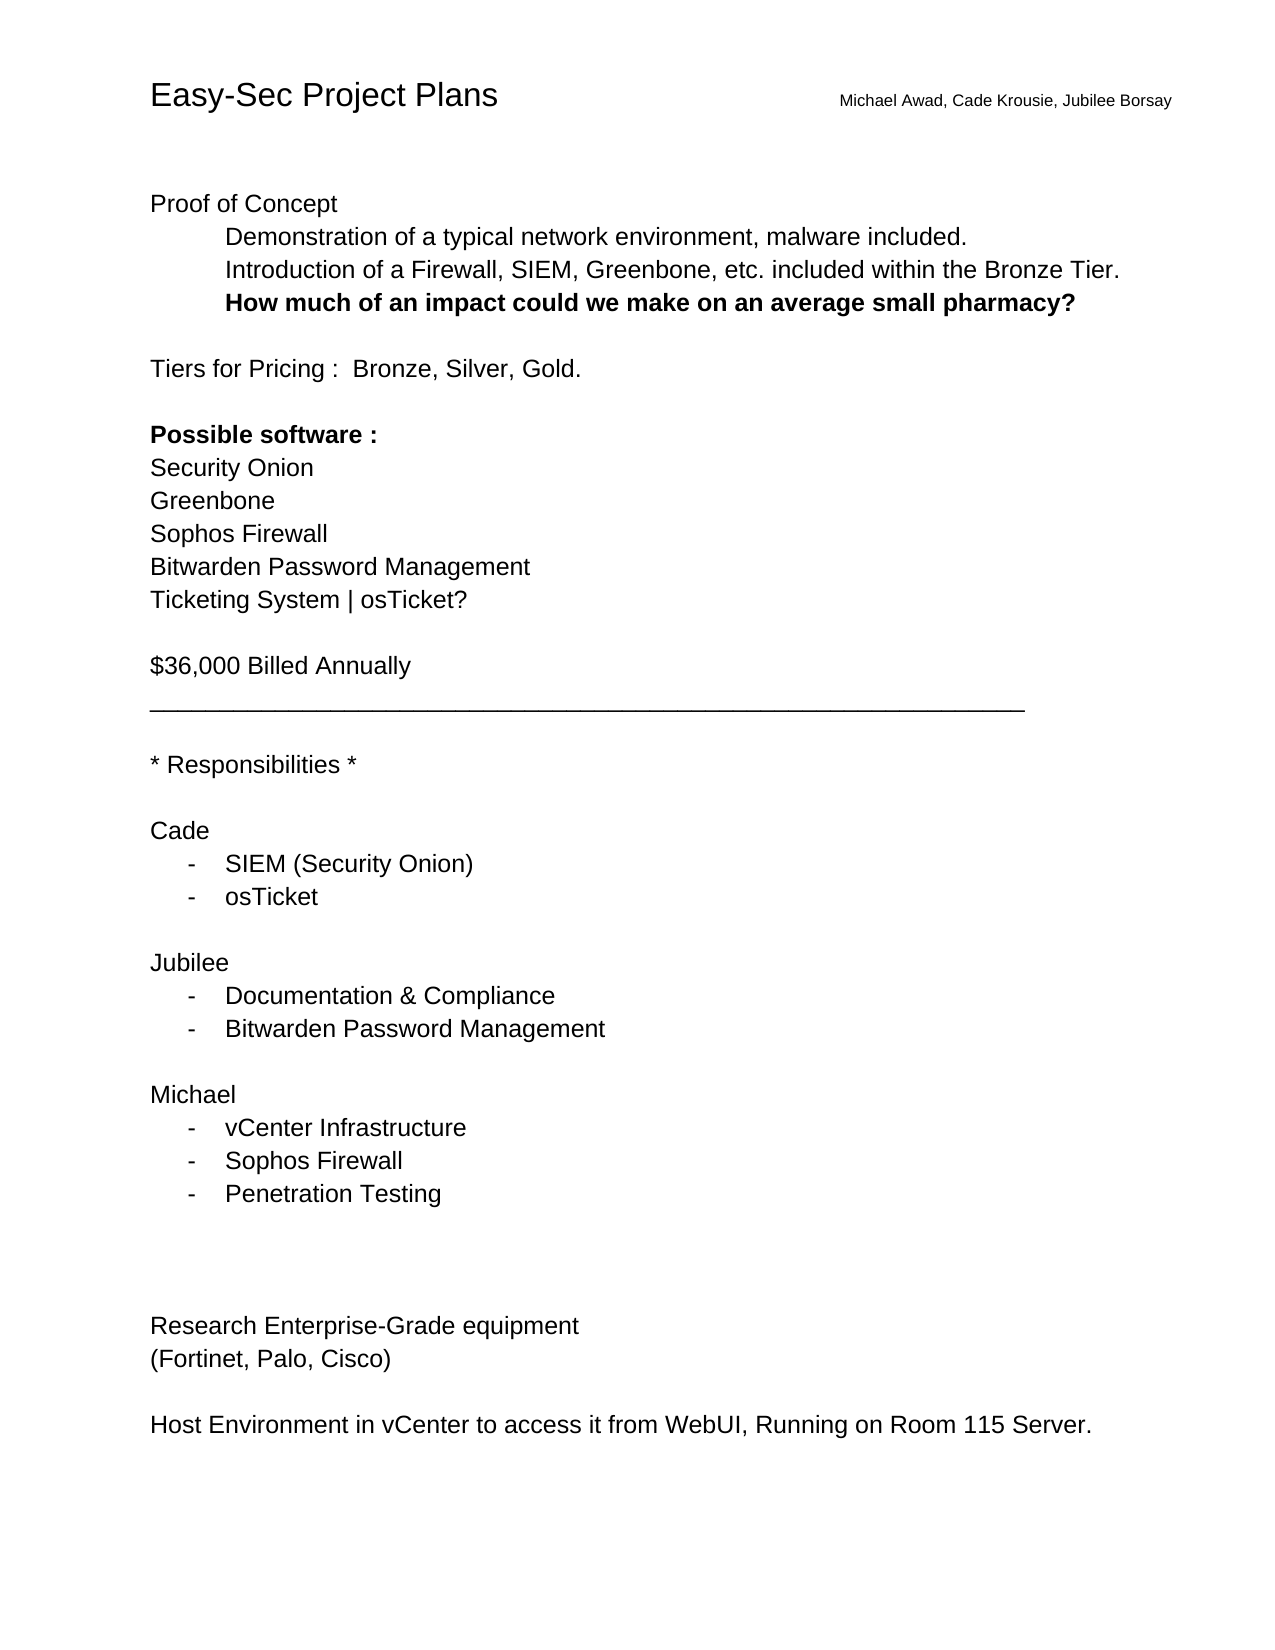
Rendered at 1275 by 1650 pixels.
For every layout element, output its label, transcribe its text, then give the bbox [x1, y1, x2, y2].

text Ticketing System | osTicket? [150, 585, 1200, 613]
list Documentation & Compliance [187, 981, 1200, 1010]
text Sophos Firewall [150, 519, 1200, 547]
text Security Onion [150, 453, 1200, 481]
text Possible software : [150, 420, 1200, 448]
list SIEM (Security Onion) [187, 849, 1200, 878]
list osTicket [187, 882, 1200, 911]
text Proof of Concept [150, 188, 1200, 217]
list Penetration Testing [187, 1179, 1200, 1208]
text Host Environment in vCenter to access it from WebUI, Running on Room 115 Server. [150, 1410, 1200, 1439]
text $36,000 Billed Annually [150, 651, 1200, 679]
text Research Enterprise-Grade equipment [150, 1311, 1200, 1340]
text Michael [150, 1080, 1200, 1109]
list Sophos Firewall [187, 1146, 1200, 1175]
text _______________________________________________________________ [150, 684, 1200, 713]
text Cade [150, 816, 1200, 845]
text * Responsibilities * [150, 750, 1200, 779]
text Greenbone [150, 486, 1200, 514]
text Jubilee [150, 948, 1200, 977]
text Bitwarden Password Management [150, 552, 1200, 581]
list vCenter Infrastructure [187, 1113, 1200, 1142]
text How much of an impact could we make on an average small pharmacy? [150, 288, 1200, 316]
text Demonstration of a typical network environment, malware included. [150, 222, 1200, 250]
text (Fortinet, Palo, Cisco) [150, 1344, 1200, 1373]
text Tiers for Pricing : Bronze, Silver, Gold. [150, 354, 1200, 382]
list Bitwarden Password Management [187, 1014, 1200, 1043]
text Introduction of a Firewall, SIEM, Greenbone, etc. included within the Bronze Tier. [150, 254, 1200, 283]
